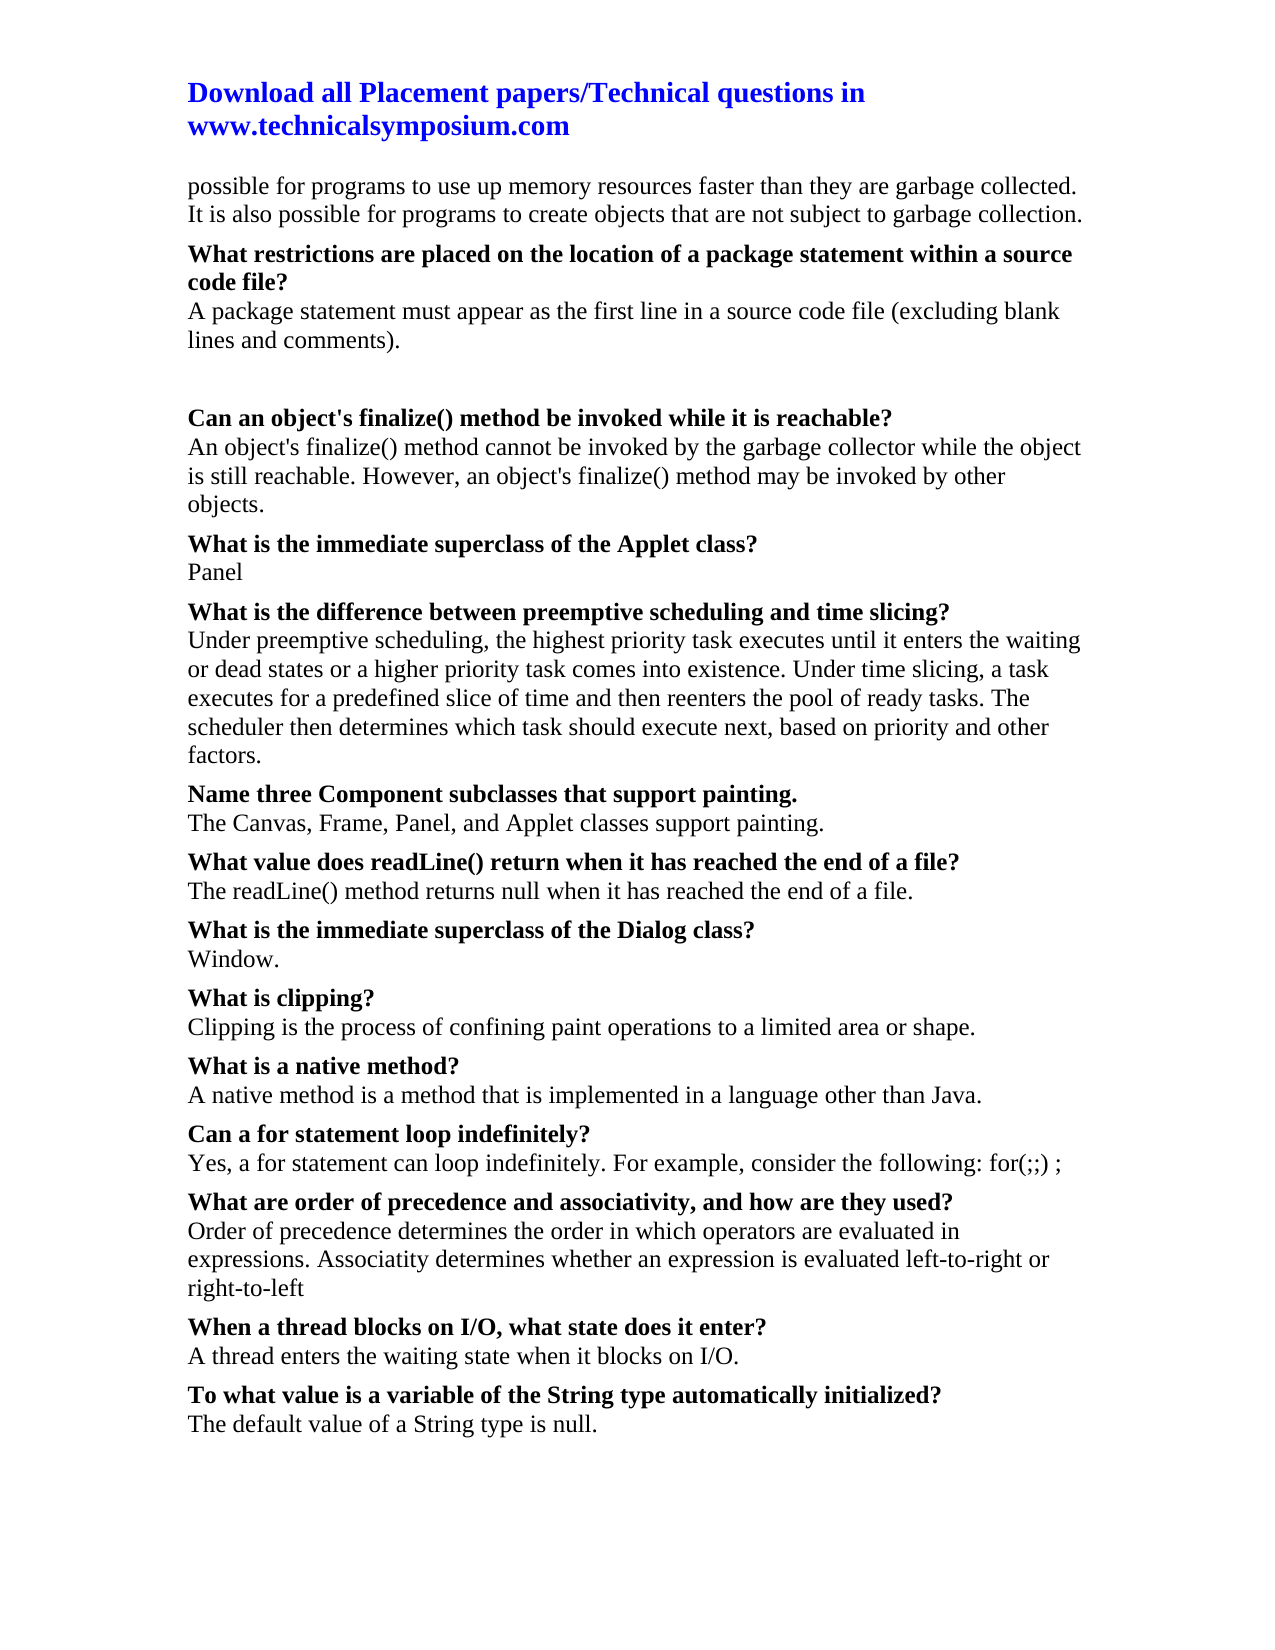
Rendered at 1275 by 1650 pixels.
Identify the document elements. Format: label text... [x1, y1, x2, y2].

text What is the immediate superclass of the Applet class? Panel [187, 529, 1087, 586]
text Can an object's finalize() method be invoked while it is reachable? An object's finalize() method cannot be invoked by the garbage collector while the object is still reachable. However, an object's finalize() method may be invoked by other objects. [187, 403, 1087, 518]
text What are order of precedence and associativity, and how are they used? Order of precedence determines the order in which operators are evaluated in expressions. Associatity determines whether an expression is evaluated left-to-right or right-to-left [187, 1187, 1087, 1302]
text When a thread blocks on I/O, what state does it enter? A thread enters the waiting state when it blocks on I/O. [187, 1312, 1087, 1370]
text To what value is a variable of the String type automatically initialized? The default value of a String type is null. [187, 1380, 1087, 1438]
text Can a for statement loop indefinitely? Yes, a for statement can loop indefinitely. For example, consider the following: for(;;) ; [187, 1119, 1087, 1177]
text What is the difference between preemptive scheduling and time slicing? Under preemptive scheduling, the highest priority task executes until it enters the waiting or dead states or a higher priority task comes into existence. Under time slicing, a task executes for a predefined slice of time and then reenters the pool of ready tasks. The scheduler then determines which task should execute next, based on priority and other factors. [187, 597, 1087, 769]
text Name three Component subclasses that support painting. The Canvas, Frame, Panel, and Applet classes support painting. [187, 779, 1087, 837]
text What is clipping? Clipping is the process of confining paint operations to a limited area or shape. [187, 983, 1087, 1041]
text What is a native method? A native method is a method that is implemented in a language other than Java. [187, 1051, 1087, 1109]
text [187, 171, 1087, 228]
text What restrictions are placed on the location of a package statement within a source code file? A package statement must appear as the first line in a source code file (excluding blank lines and comments). [187, 239, 1087, 354]
text What is the immediate superclass of the Dialog class? Window. [187, 915, 1087, 973]
text What value does readLine() return when it has reached the end of a file? The readLine() method returns null when it has reached the end of a file. [187, 847, 1087, 905]
